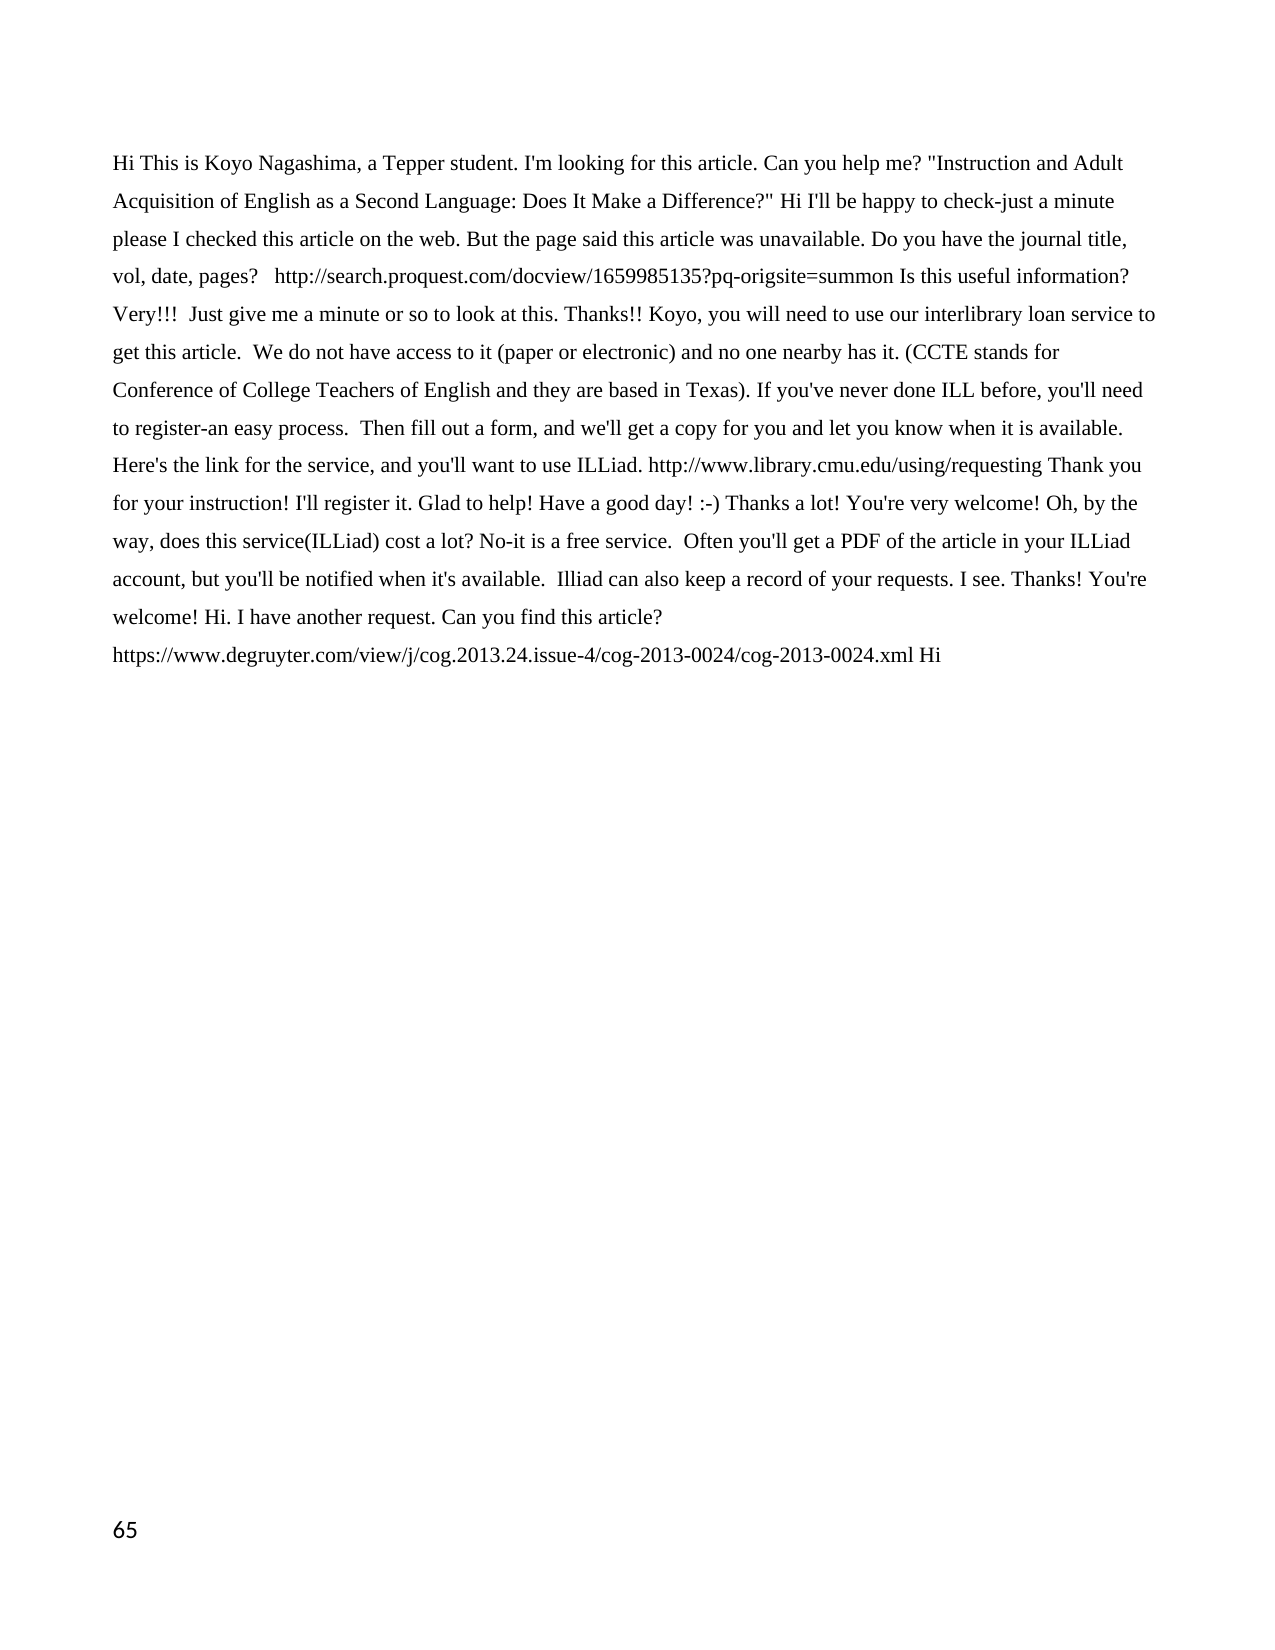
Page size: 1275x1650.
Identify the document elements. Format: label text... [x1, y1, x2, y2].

text Hi This is Koyo Nagashima, a Tepper student. I'm looking for this article. Can you help me? "Instruction and Adult Acquisition of English as a Second Language: Does It Make a Difference?" Hi I'll be happy to check-just a minute please I checked this article on the web. But the page said this article was unavailable. Do you have the journal title, vol, date, pages? http://search.proquest.com/docview/1659985135?pq-origsite=summon Is this useful information? Very!!! Just give me a minute or so to look at this. Thanks!! Koyo, you will need to use our interlibrary loan service to get this article. We do not have access to it (paper or electronic) and no one nearby has it. (CCTE stands for Conference of College Teachers of English and they are based in Texas). If you've never done ILL before, you'll need to register-an easy process. Then fill out a form, and we'll get a copy for you and let you know when it is available. Here's the link for the service, and you'll want to use ILLiad. http://www.library.cmu.edu/using/requesting Thank you for your instruction! I'll register it. Glad to help! Have a good day! :-) Thanks a lot! You're very welcome! Oh, by the way, does this service(ILLiad) cost a lot? No-it is a free service. Often you'll get a PDF of the article in your ILLiad account, but you'll be notified when it's available. Illiad can also keep a record of your requests. I see. Thanks! You're welcome! Hi. I have another request. Can you find this article? [112, 150, 1163, 629]
text https://www.degruyter.com/view/j/cog.2013.24.issue-4/cog-2013-0024/cog-2013-0024.xml Hi [112, 642, 1163, 667]
